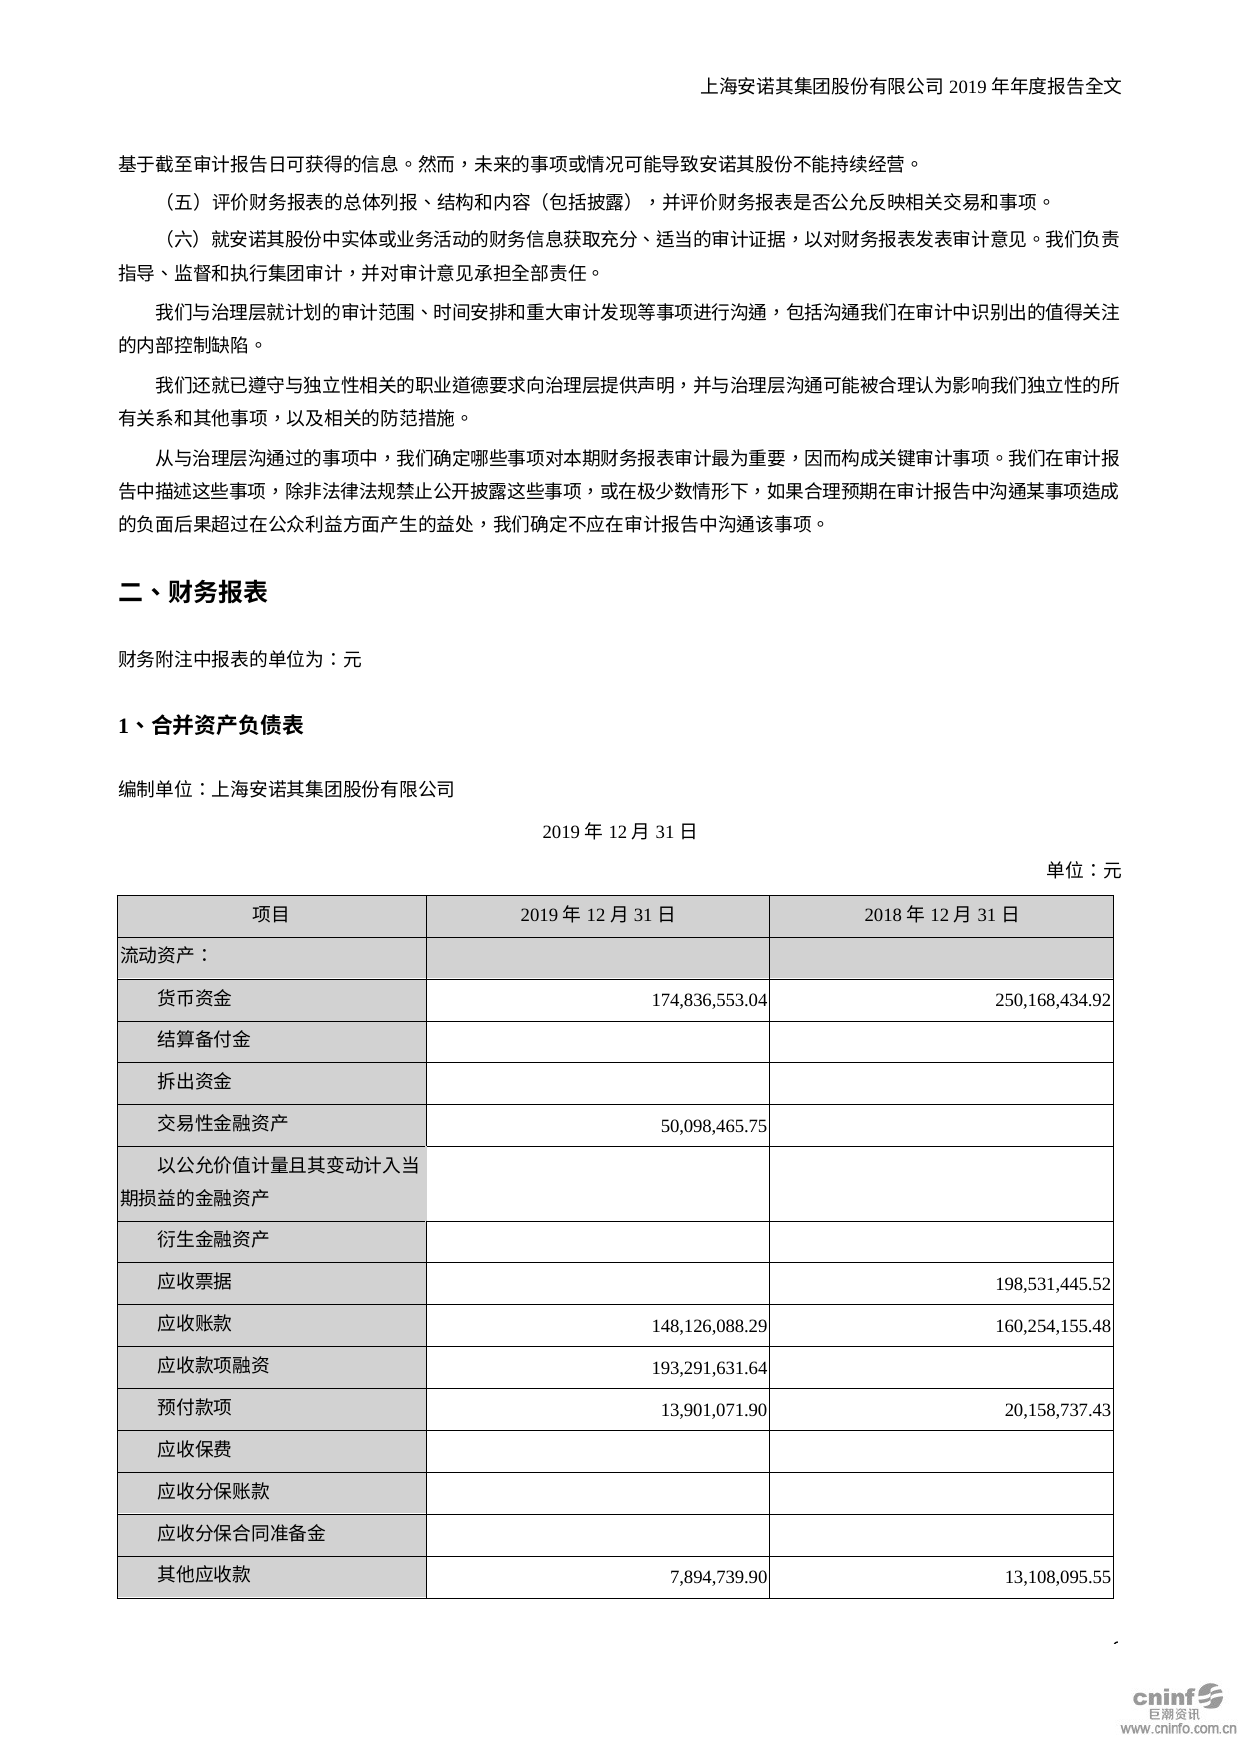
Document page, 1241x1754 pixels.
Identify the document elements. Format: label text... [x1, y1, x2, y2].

text 基于截至审计报告日可获得的信息。然而，未来的事项或情况可能导致安诺其股份不能持续经营。 [118, 151, 1122, 177]
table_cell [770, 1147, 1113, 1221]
text 财务附注中报表的单位为：元 [118, 646, 1122, 672]
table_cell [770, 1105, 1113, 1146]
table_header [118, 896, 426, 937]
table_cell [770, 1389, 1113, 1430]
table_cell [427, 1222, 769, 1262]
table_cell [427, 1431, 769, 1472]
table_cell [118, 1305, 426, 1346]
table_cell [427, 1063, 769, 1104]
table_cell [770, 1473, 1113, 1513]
text 我们与治理层就计划的审计范围、时间安排和重大审计发现等事项进行沟通，包括沟通我们在审计中识别出的值得关注 的内部控制缺陷。 [118, 299, 1122, 358]
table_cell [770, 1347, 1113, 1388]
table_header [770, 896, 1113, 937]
text 2019 年 12 月 31 日 [542, 819, 699, 844]
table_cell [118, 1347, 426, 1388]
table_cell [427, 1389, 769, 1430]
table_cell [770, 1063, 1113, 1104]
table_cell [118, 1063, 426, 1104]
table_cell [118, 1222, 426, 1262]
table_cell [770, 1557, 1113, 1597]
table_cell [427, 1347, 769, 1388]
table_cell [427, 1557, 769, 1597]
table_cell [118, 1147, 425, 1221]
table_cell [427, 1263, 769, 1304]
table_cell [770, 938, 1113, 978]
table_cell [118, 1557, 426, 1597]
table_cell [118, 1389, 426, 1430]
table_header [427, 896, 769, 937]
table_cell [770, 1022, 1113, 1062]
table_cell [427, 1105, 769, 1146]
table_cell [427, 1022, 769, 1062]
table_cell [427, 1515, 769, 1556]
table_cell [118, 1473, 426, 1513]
text （六）就安诺其股份中实体或业务活动的财务信息获取充分、适当的审计证据，以对财务报表发表审计意见。我们负责 指导、监督和执行集团审计，并对审计意见承担全部责任。 [118, 227, 1122, 286]
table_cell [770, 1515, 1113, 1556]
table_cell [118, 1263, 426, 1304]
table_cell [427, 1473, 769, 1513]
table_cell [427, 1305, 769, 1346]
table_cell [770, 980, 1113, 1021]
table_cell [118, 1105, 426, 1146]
subtitle 二、财务报表 [118, 574, 1122, 608]
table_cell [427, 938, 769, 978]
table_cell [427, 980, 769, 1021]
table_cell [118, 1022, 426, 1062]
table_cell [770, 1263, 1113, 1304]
text （五）评价财务报表的总体列报、结构和内容（包括披露），并评价财务报表是否公允反映相关交易和事项。 [156, 189, 1122, 215]
text 单位：元 [1047, 858, 1240, 883]
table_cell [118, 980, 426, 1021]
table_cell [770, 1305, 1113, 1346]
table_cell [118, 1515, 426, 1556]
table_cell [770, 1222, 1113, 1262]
subtitle 1、合并资产负债表 [118, 710, 1122, 739]
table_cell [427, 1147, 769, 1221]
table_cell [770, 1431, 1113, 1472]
text 从与治理层沟通过的事项中，我们确定哪些事项对本期财务报表审计最为重要，因而构成关键审计事项。我们在审计报 告中描述这些事项，除非法律法规禁止公开披露这些事项，或在极少数情形下，如果合理预期在审计报告中沟通某事项造成 的负面后果超过在公众利益方面产生的益处，我们确定不应在审计报告中沟通该事项。 [118, 445, 1123, 537]
picture [1115, 1680, 1240, 1737]
text 我们还就已遵守与独立性相关的职业道德要求向治理层提供声明，并与治理层沟通可能被合理认为影响我们独立性的所 有关系和其他事项，以及相关的防范措施。 [118, 372, 1122, 431]
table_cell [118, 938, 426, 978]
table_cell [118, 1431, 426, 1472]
text 编制单位：上海安诺其集团股份有限公司 [118, 776, 457, 802]
